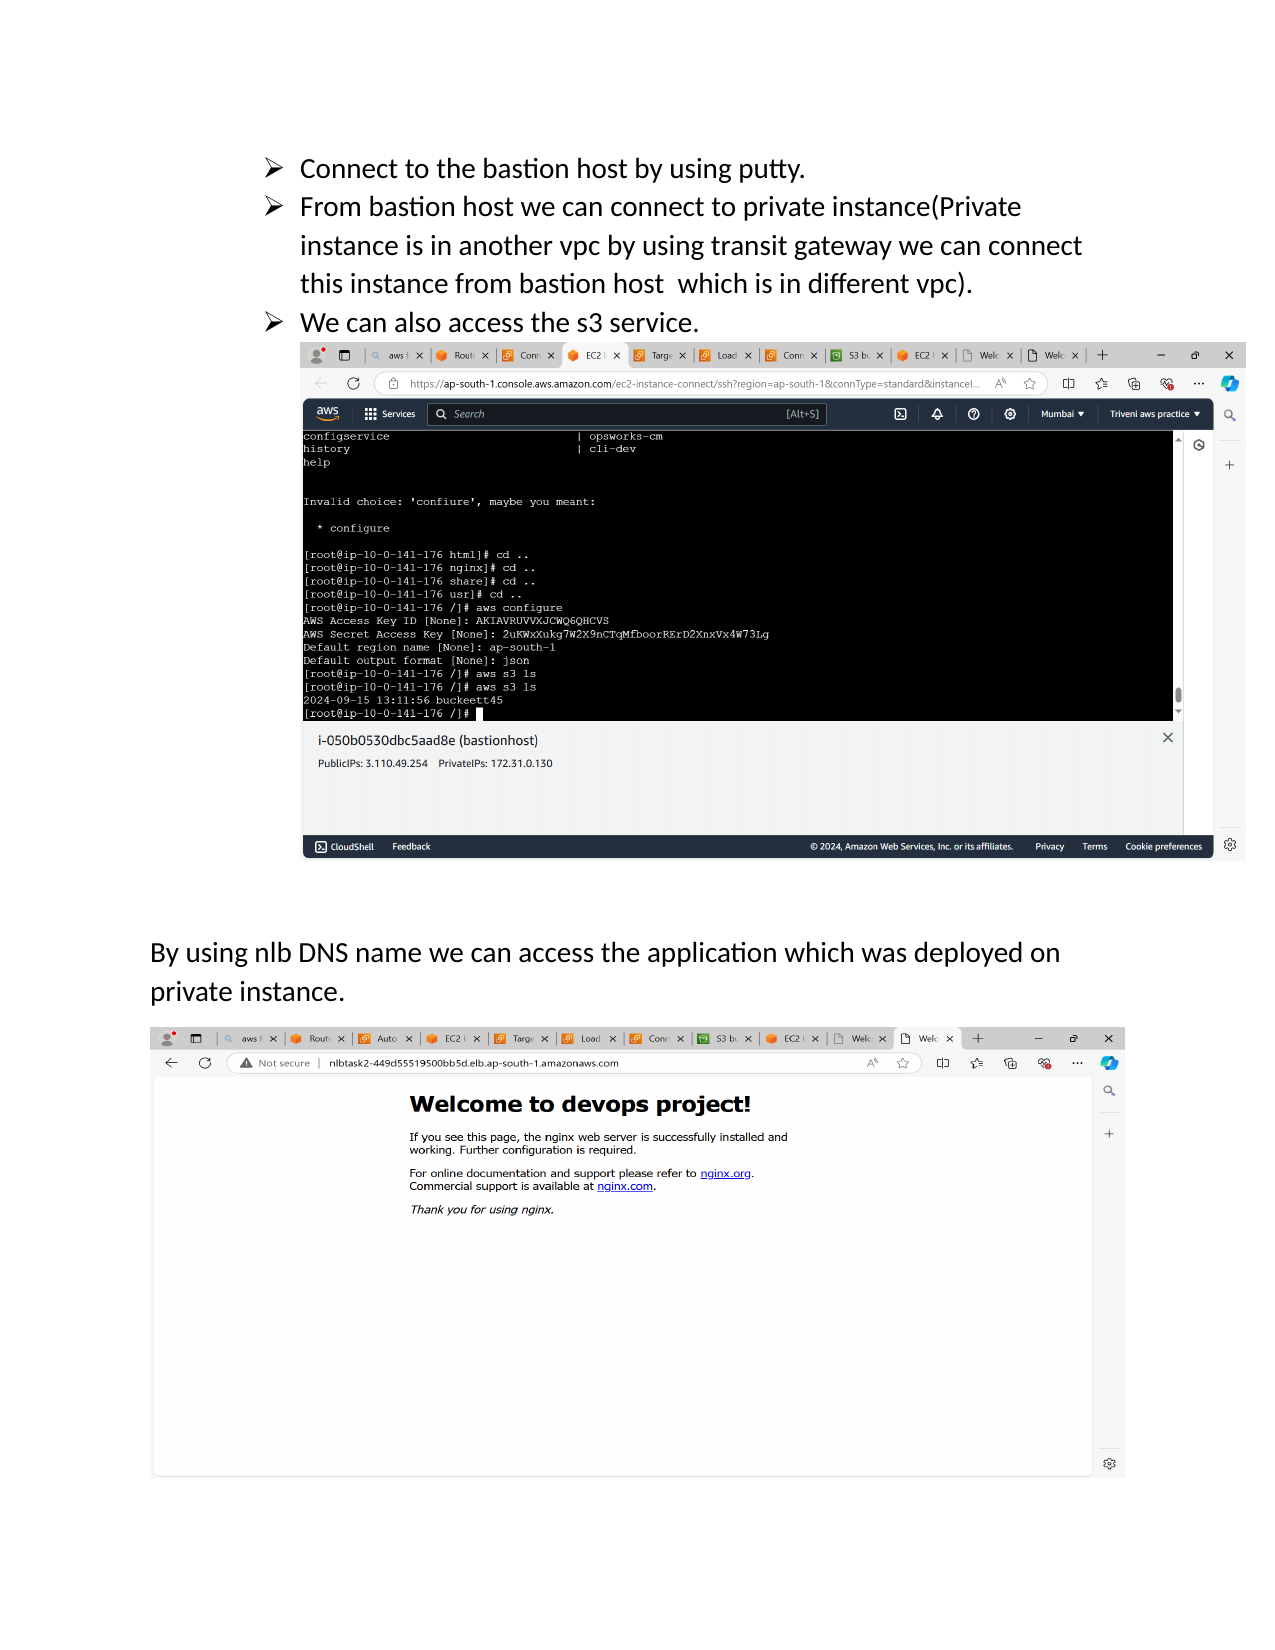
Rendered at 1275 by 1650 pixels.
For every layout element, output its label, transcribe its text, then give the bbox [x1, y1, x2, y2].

picture [300, 342, 1246, 861]
list Connect to the bastion host by using putty. [262, 150, 1125, 186]
list From bastion host we can connect to private instance(Private instance is in another vpc by using transit gateway we can connect this instance from bastion host which is in different vpc). [262, 188, 1125, 301]
text By using nlb DNS name we can access the application which was deployed on private instance. [150, 934, 1125, 1008]
list We can also access the s3 service. [262, 304, 1125, 339]
picture [150, 1027, 1125, 1478]
